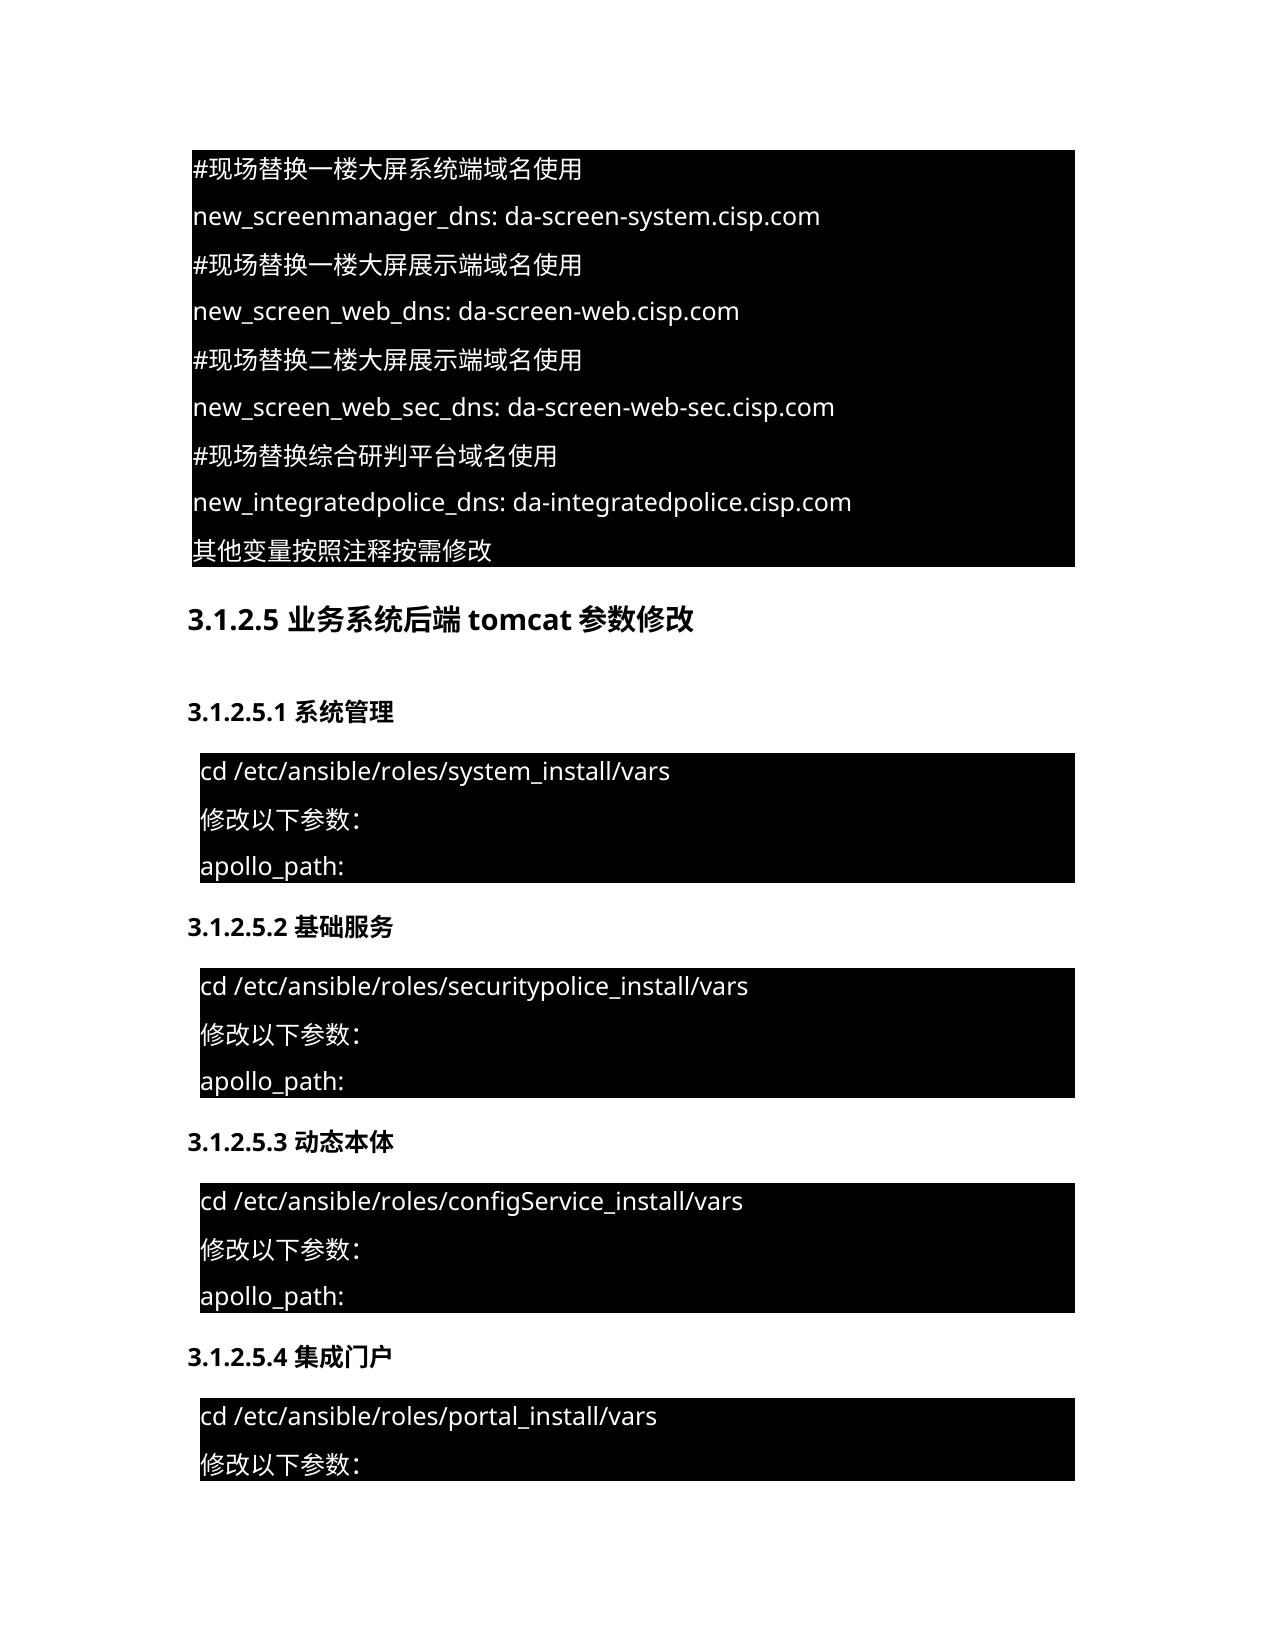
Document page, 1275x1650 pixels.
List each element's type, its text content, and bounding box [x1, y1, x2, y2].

text cd /etc/ansible/roles/system_install/vars [200, 753, 1075, 788]
text 其他变量按照注释按需修改 [192, 531, 1075, 567]
text 修改以下参数： [200, 800, 1075, 836]
subtitle 3.1.2.5.1 系统管理 [187, 693, 1087, 729]
text cd /etc/ansible/roles/portal_install/vars [200, 1398, 1075, 1433]
text #现场替换一楼大屏系统端域名使用 [192, 150, 1075, 186]
text apollo_path: [200, 1279, 1075, 1313]
text new_screen_web_dns: da-screen-web.cisp.com [192, 294, 1075, 328]
text apollo_path: [200, 1064, 1075, 1098]
text 修改以下参数： [200, 1445, 1075, 1481]
text apollo_path: [200, 849, 1075, 883]
text #现场替换一楼大屏展示端域名使用 [192, 245, 1075, 282]
subtitle 3.1.2.5 业务系统后端tomcat参数修改 [187, 597, 1087, 639]
text 修改以下参数： [200, 1015, 1075, 1051]
text #现场替换综合研判平台域名使用 [192, 436, 1075, 472]
text new_integratedpolice_dns: da-integratedpolice.cisp.com [192, 485, 1075, 519]
text cd /etc/ansible/roles/configService_install/vars [200, 1183, 1075, 1218]
text #现场替换二楼大屏展示端域名使用 [192, 341, 1075, 377]
subtitle 3.1.2.5.3 动态本体 [187, 1123, 1087, 1159]
text new_screen_web_sec_dns: da-screen-web-sec.cisp.com [192, 389, 1075, 423]
subtitle 3.1.2.5.2 基础服务 [187, 908, 1087, 944]
subtitle 3.1.2.5.4 集成门户 [187, 1338, 1087, 1374]
text 修改以下参数： [200, 1230, 1075, 1266]
text new_screenmanager_dns: da-screen-system.cisp.com [192, 199, 1075, 233]
text cd /etc/ansible/roles/securitypolice_install/vars [200, 968, 1075, 1003]
